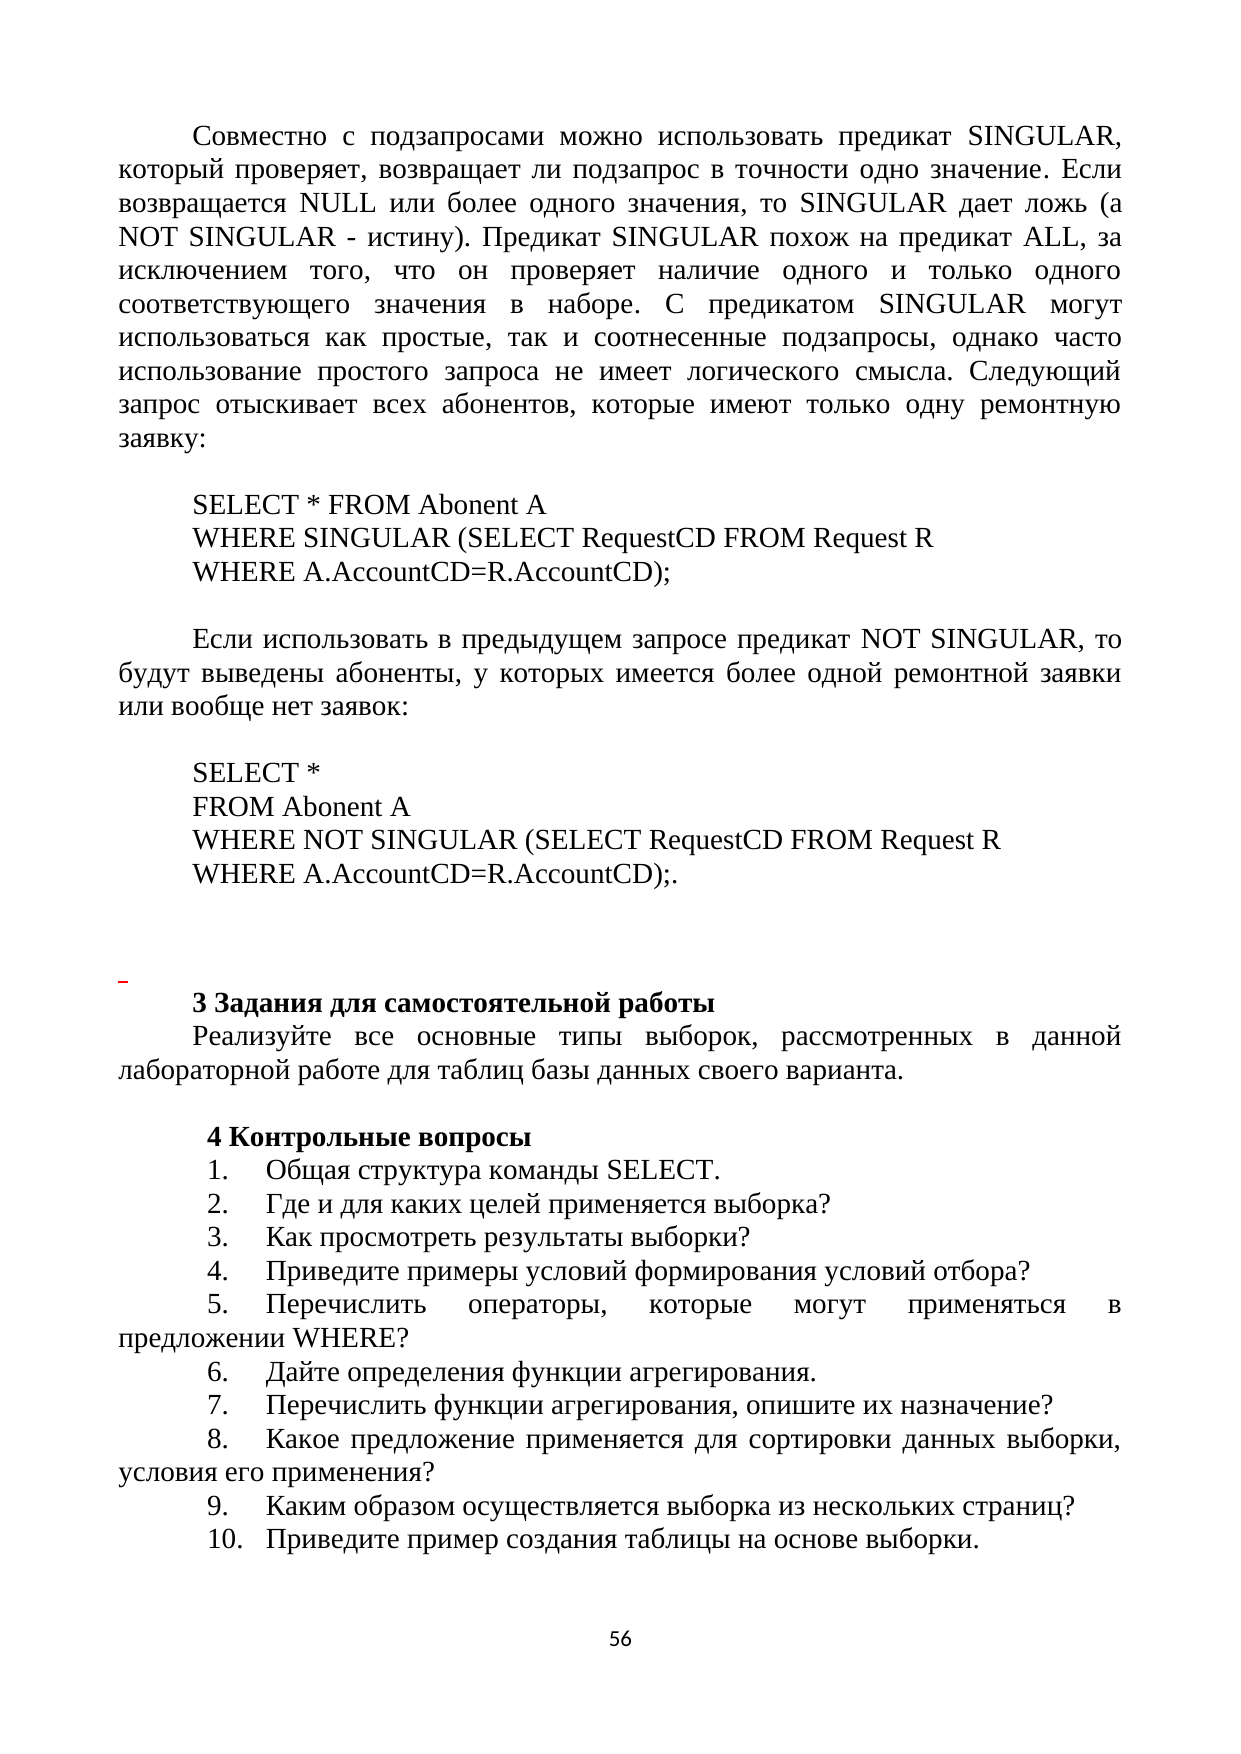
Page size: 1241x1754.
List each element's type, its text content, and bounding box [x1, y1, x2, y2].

list Какое предложение применяется для сортировки данных выборки, условия его применения? [118, 1421, 1122, 1488]
text FROM Abonent A [118, 789, 1122, 822]
subtitle 4 Контрольные вопросы [118, 1119, 1122, 1152]
list Дайте определения функции агрегирования. [118, 1354, 1122, 1387]
text SELECT * [118, 755, 1122, 789]
list Где и для каких целей применяется выборка? [118, 1186, 1122, 1219]
text WHERE SINGULAR (SELECT RequestCD FROM Request R [118, 521, 1122, 554]
text Если использовать в предыдущем запросе предикат NOT SINGULAR, то будут выведены абоненты, у которых имеется более одной ремонтной заявки или вообще нет заявок: [118, 621, 1122, 722]
text Совместно с подзапросами можно использовать предикат SINGULAR, который проверяет, возвращает ли подзапрос в точности одно значение. Если возвращается NULL или более одного значения, то SINGULAR дает ложь (а NOT SINGULAR - истину). Предикат SINGULAR похож на предикат ALL, за исключением того, что он проверяет наличие одного и только одного соответствующего значения в наборе. С предикатом SINGULAR могут использоваться как простые, так и соотнесенные подзапросы, однако часто использование простого запроса не имеет логического смысла. Следующий запрос отыскивает всех абонентов, которые имеют только одну ремонтную заявку: [118, 118, 1122, 453]
text Реализуйте все основные типы выборок, рассмотренных в данной лабораторной работе для таблиц базы данных своего варианта. [118, 1018, 1122, 1085]
list Приведите примеры условий формирования условий отбора? [118, 1253, 1122, 1287]
list Перечислить функции агрегирования, опишите их назначение? [118, 1387, 1122, 1421]
text WHERE A.AccountCD=R.AccountCD);. [118, 856, 1122, 889]
list Приведите пример создания таблицы на основе выборки. [118, 1521, 1122, 1555]
text WHERE A.AccountCD=R.AccountCD); [118, 554, 1122, 588]
list Каким образом осуществляется выборка из нескольких страниц? [118, 1488, 1122, 1521]
list Общая структура команды SELECT. [118, 1152, 1122, 1186]
list Как просмотреть результаты выборки? [118, 1219, 1122, 1253]
subtitle 3 Задания для самостоятельной работы [118, 985, 1122, 1018]
text WHERE NOT SINGULAR (SELECT RequestCD FROM Request R [118, 822, 1122, 856]
list Перечислить операторы, которые могут применяться в предложении WHERE? [118, 1287, 1122, 1354]
text SELECT * FROM Abonent A [118, 487, 1122, 521]
